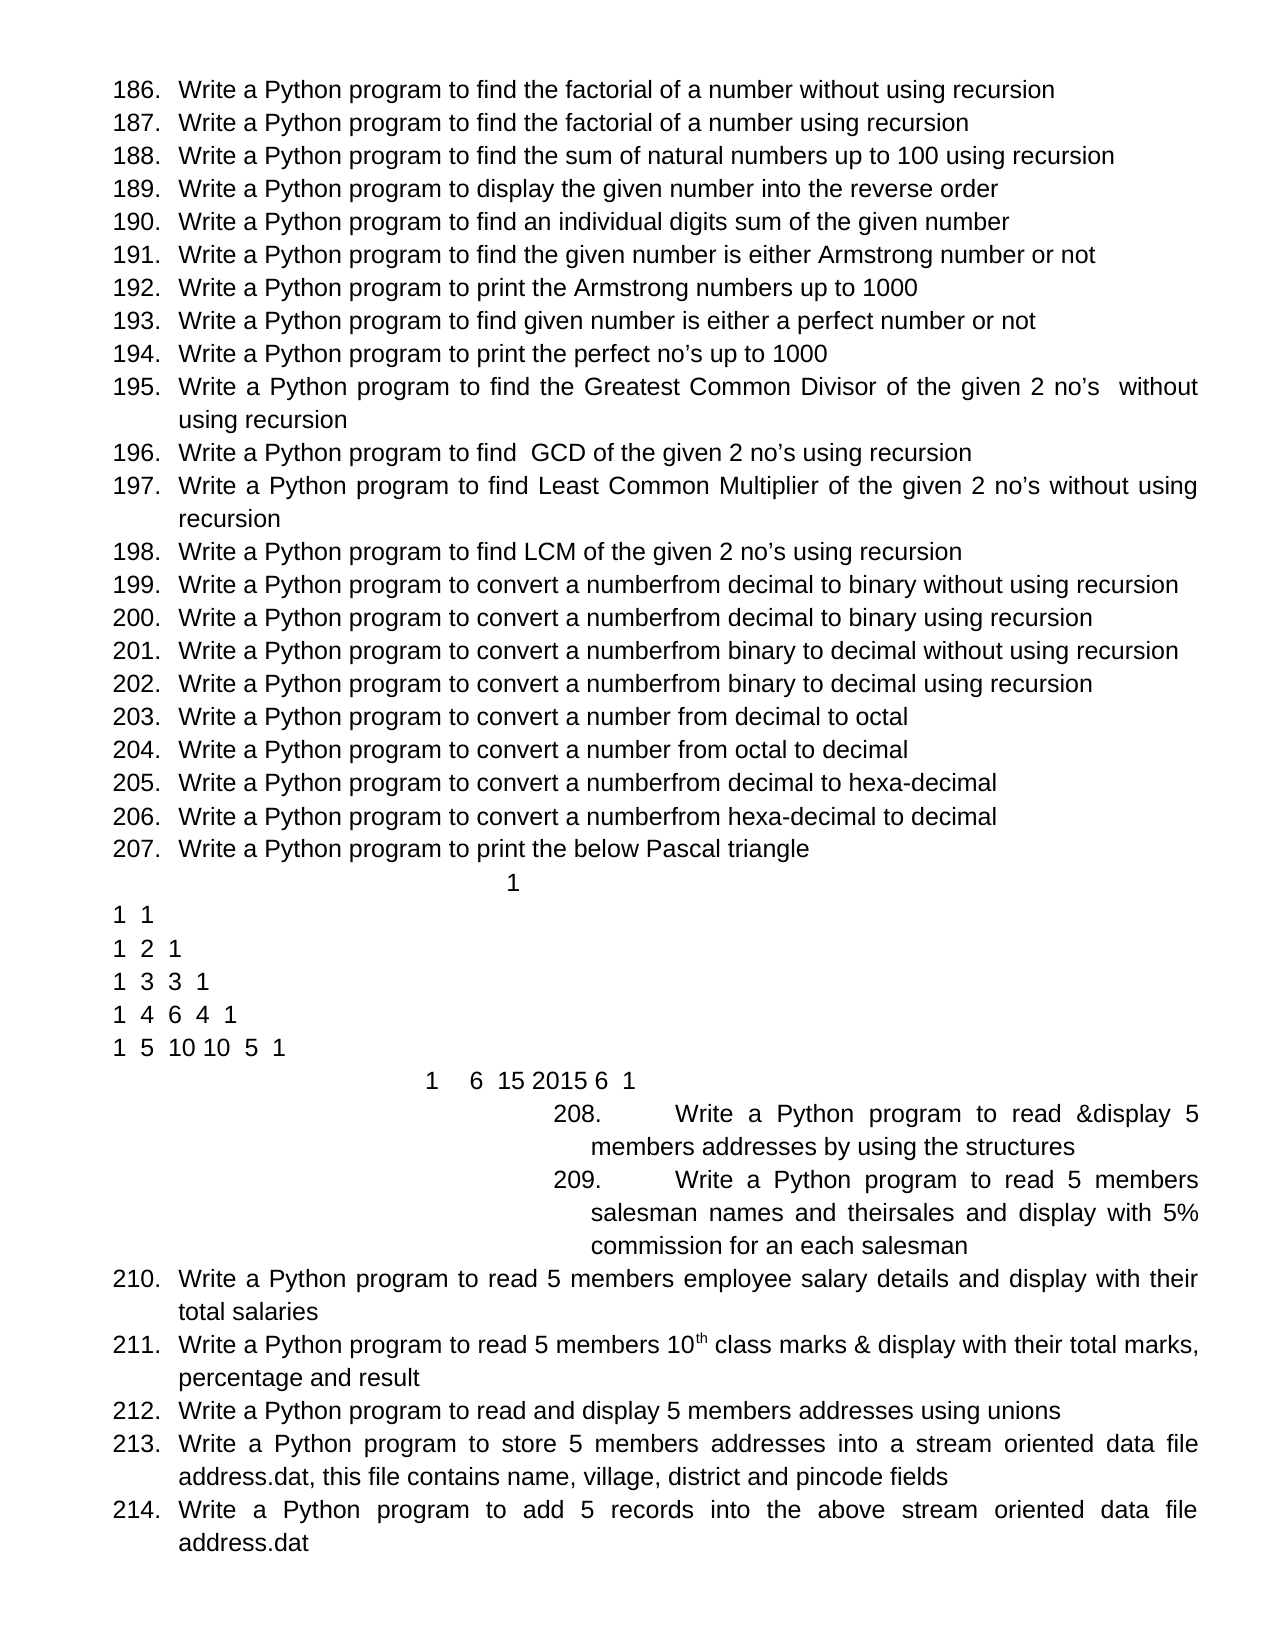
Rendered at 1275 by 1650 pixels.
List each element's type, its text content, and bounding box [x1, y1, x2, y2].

list Write a Python program to convert a numberfrom binary to decimal using recursion [112, 669, 1200, 698]
list 6 15 2015 6 1 [425, 1066, 1200, 1094]
list Write a Python program to convert a numberfrom decimal to binary without using recursion [112, 570, 1200, 599]
list Write a Python program to read &display 5 members addresses by using the structures [553, 1099, 1200, 1160]
text 1 4 6 4 1 [112, 999, 1200, 1028]
text 1 [506, 867, 1200, 896]
list Write a Python program to print the Armstrong numbers up to 1000 [112, 273, 1200, 302]
list Write a Python program to add 5 records into the above stream oriented data file address.dat [112, 1495, 1200, 1557]
list Write a Python program to read 5 members salesman names and theirsales and display with 5% commission for an each salesman [553, 1165, 1200, 1259]
list Write a Python program to read and display 5 members addresses using unions [112, 1396, 1200, 1424]
list Write a Python program to find LCM of the given 2 no’s using recursion [112, 537, 1200, 566]
list Write a Python program to display the given number into the reverse order [112, 174, 1200, 203]
list Write a Python program to convert a numberfrom binary to decimal without using recursion [112, 636, 1200, 665]
list Write a Python program to find the Greatest Common Divisor of the given 2 no’s without using recursion [112, 372, 1200, 434]
list Write a Python program to find GCD of the given 2 no’s using recursion [112, 438, 1200, 467]
list Write a Python program to convert a numberfrom hexa-decimal to decimal [112, 801, 1200, 830]
list Write a Python program to find the sum of natural numbers up to 100 using recursion [112, 141, 1200, 170]
text 1 5 10 10 5 1 [112, 1033, 1200, 1061]
text 1 1 [112, 901, 1200, 929]
list Write a Python program to convert a numberfrom decimal to hexa-decimal [112, 768, 1200, 797]
list Write a Python program to store 5 members addresses into a stream oriented data file address.dat, this file contains name, village, district and pincode fields [112, 1429, 1200, 1491]
list Write a Python program to find the given number is either Armstrong number or not [112, 240, 1200, 269]
text 1 3 3 1 [112, 967, 1200, 995]
list Write a Python program to convert a numberfrom decimal to binary using recursion [112, 603, 1200, 632]
list Write a Python program to find the factorial of a number without using recursion [112, 75, 1200, 104]
list Write a Python program to read 5 members employee salary details and display with their total salaries [112, 1264, 1200, 1326]
list Write a Python program to find an individual digits sum of the given number [112, 207, 1200, 236]
list Write a Python program to convert a number from decimal to octal [112, 702, 1200, 731]
list Write a Python program to print the below Pascal triangle [112, 834, 1200, 863]
list Write a Python program to read 5 members 10th class marks & display with their total marks, percentage and result [112, 1330, 1200, 1392]
list Write a Python program to find given number is either a perfect number or not [112, 306, 1200, 335]
list Write a Python program to print the perfect no’s up to 1000 [112, 339, 1200, 368]
list Write a Python program to convert a number from octal to decimal [112, 735, 1200, 764]
text 1 2 1 [112, 933, 1200, 962]
list Write a Python program to find Least Common Multiplier of the given 2 no’s without using recursion [112, 471, 1200, 533]
list Write a Python program to find the factorial of a number using recursion [112, 108, 1200, 137]
